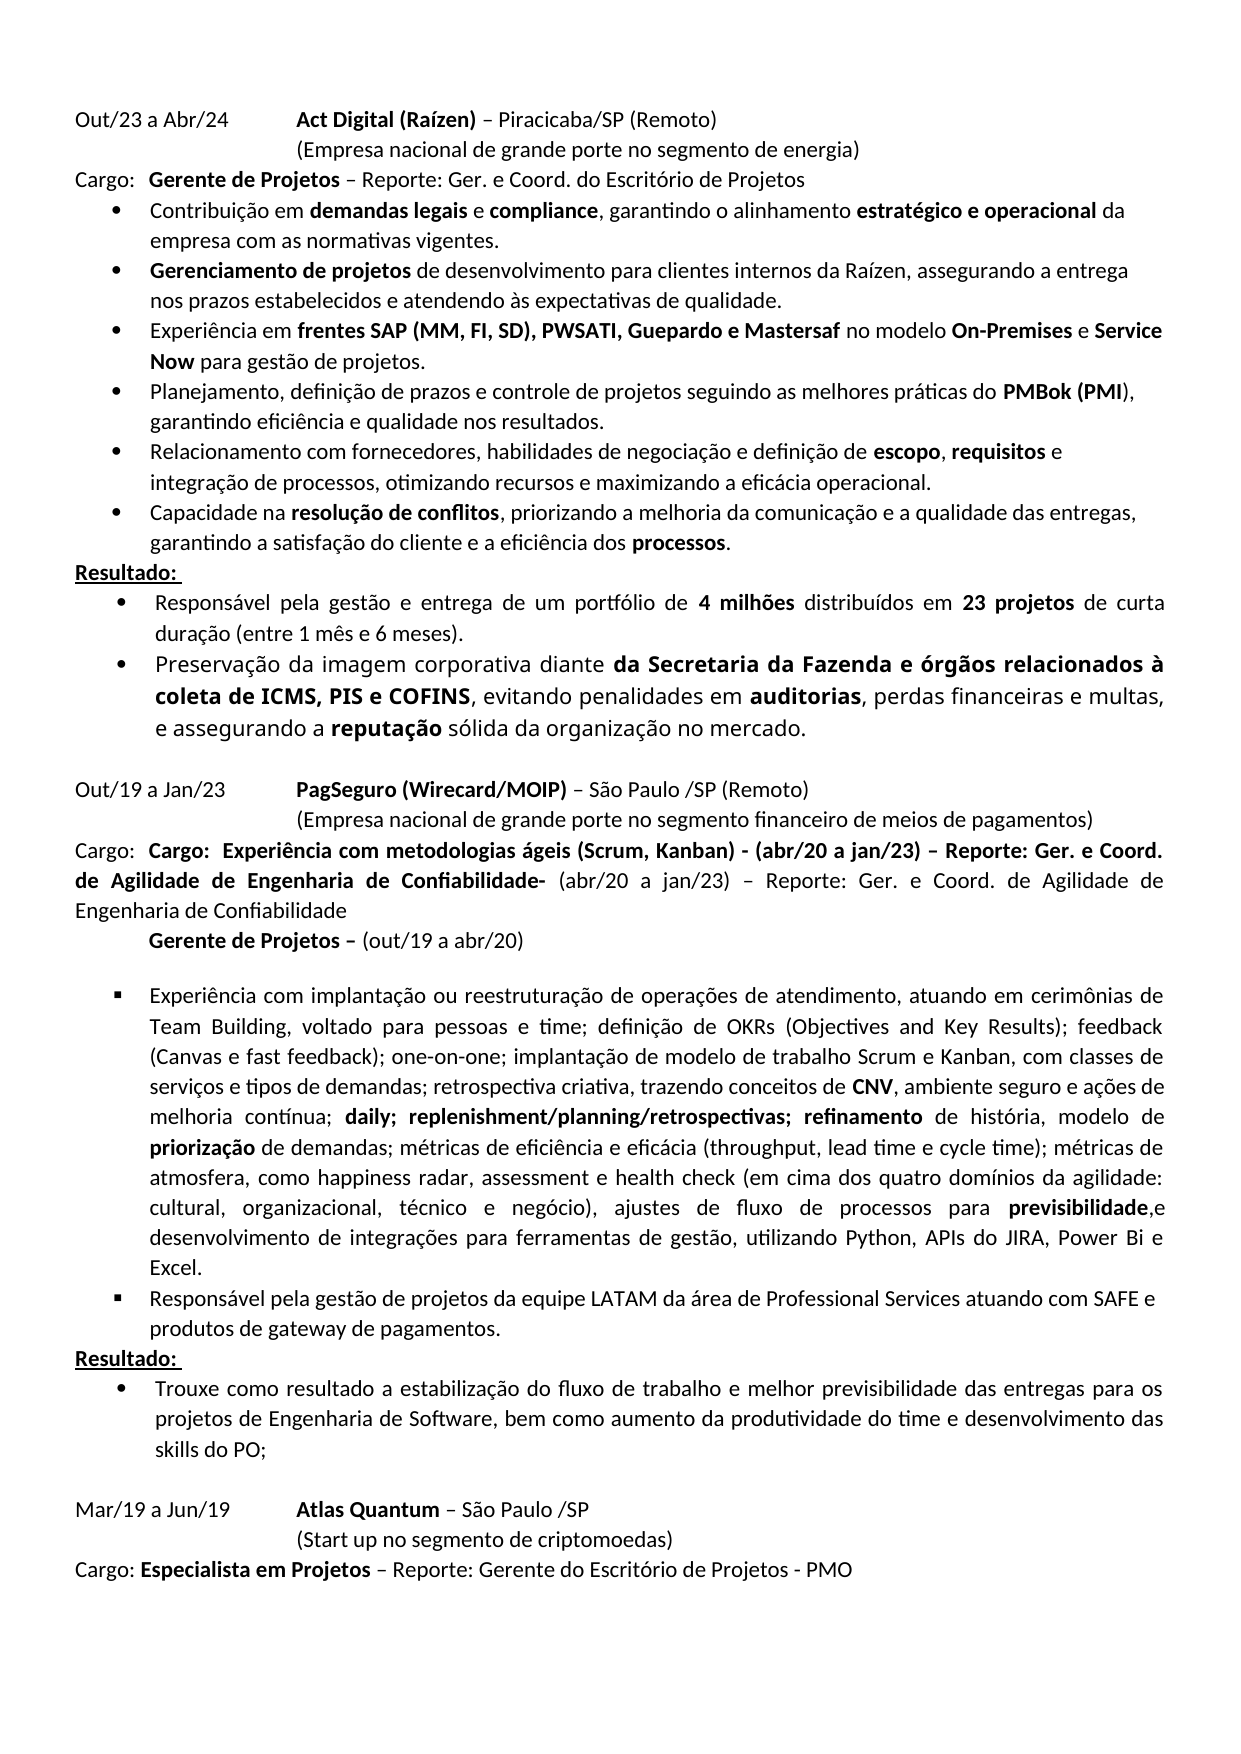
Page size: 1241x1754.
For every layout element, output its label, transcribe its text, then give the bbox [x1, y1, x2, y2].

text Cargo: Gerente de Projetos – Reporte: Ger. e Coord. do Escritório de Projetos [75, 166, 1165, 194]
text Mar/19 a Jun/19 Atlas Quantum – São Paulo /SP [75, 1495, 1165, 1523]
text Out/23 a Abr/24 Act Digital (Raízen) – Piracicaba/SP (Remoto) [75, 105, 1165, 133]
text Resultado: [75, 1344, 1165, 1372]
text Out/19 a Jan/23 PagSeguro (Wirecard/MOIP) – São Paulo /SP (Remoto) [75, 775, 1165, 803]
text (Empresa nacional de grande porte no segmento financeiro de meios de pagamentos) [222, 806, 1165, 834]
list Trouxe como resultado a estabilização do fluxo de trabalho e melhor previsibilidade das entregas para os projetos de Engenharia de Software, bem como aumento da produtividade do time e desenvolvimento das skills do PO; [117, 1374, 1165, 1463]
list Capacidade na resolução de conflitos, priorizando a melhoria da comunicação e a qualidade das entregas, garantindo a satisfação do cliente e a eficiência dos processos. [112, 498, 1165, 556]
list Experiência com implantação ou reestruturação de operações de atendimento, atuando em cerimônias de Team Building, voltado para pessoas e time; definição de OKRs (Objectives and Key Results); feedback (Canvas e fast feedback); one-on-one; implantação de modelo de trabalho Scrum e Kanban, com classes de serviços e tipos de demandas; retrospectiva criativa, trazendo conceitos de CNV, ambiente seguro e ações de melhoria contínua; daily; replenishment/planning/retrospectivas; refinamento de história, modelo de priorização de demandas; métricas de eficiência e eficácia (throughput, lead time e cycle time); métricas de atmosfera, como happiness radar, assessment e health check (em cima dos quatro domínios da agilidade: cultural, organizacional, técnico e negócio), ajustes de fluxo de processos para previsibilidade,e desenvolvimento de integrações para ferramentas de gestão, utilizando Python, APIs do JIRA, Power Bi e Excel. [112, 982, 1165, 1282]
list Gerenciamento de projetos de desenvolvimento para clientes internos da Raízen, assegurando a entrega nos prazos estabelecidos e atendendo às expectativas de qualidade. [112, 256, 1165, 314]
text (Start up no segmento de criptomoedas) [222, 1525, 1165, 1553]
text Resultado: [75, 558, 1165, 586]
list Relacionamento com fornecedores, habilidades de negociação e definição de escopo, requisitos e integração de processos, otimizando recursos e maximizando a eficácia operacional. [112, 437, 1165, 496]
text Cargo: Cargo: Experiência com metodologias ágeis (Scrum, Kanban) - (abr/20 a jan/23) – Reporte: Ger. e Coord. de Agilidade de Engenharia de Confiabilidade- (abr/20 a jan/23) – Reporte: Ger. e Coord. de Agilidade de Engenharia de Confiabilidade [75, 836, 1165, 924]
text Gerente de Projetos – (out/19 a abr/20) [75, 926, 1165, 954]
list Responsável pela gestão de projetos da equipe LATAM da área de Professional Services atuando com SAFE e produtos de gateway de pagamentos. [112, 1284, 1165, 1342]
list Experiência em frentes SAP (MM, FI, SD), PWSATI, Guepardo e Mastersaf no modelo On-Premises e Service Now para gestão de projetos. [112, 317, 1165, 375]
list Preservação da imagem corporativa diante da Secretaria da Fazenda e órgãos relacionados à coleta de ICMS, PIS e COFINS, evitando penalidades em auditorias, perdas financeiras e multas, e assegurando a reputação sólida da organização no mercado. [117, 649, 1165, 743]
list Contribuição em demandas legais e compliance, garantindo o alinhamento estratégico e operacional da empresa com as normativas vigentes. [112, 196, 1165, 254]
list Planejamento, definição de prazos e controle de projetos seguindo as melhores práticas do PMBok (PMI), garantindo eficiência e qualidade nos resultados. [112, 377, 1165, 435]
list Responsável pela gestão e entrega de um portfólio de 4 milhões distribuídos em 23 projetos de curta duração (entre 1 mês e 6 meses). [117, 588, 1165, 647]
text Cargo: Especialista em Projetos – Reporte: Gerente do Escritório de Projetos - PMO [75, 1556, 1165, 1584]
text (Empresa nacional de grande porte no segmento de energia) [222, 135, 1165, 163]
